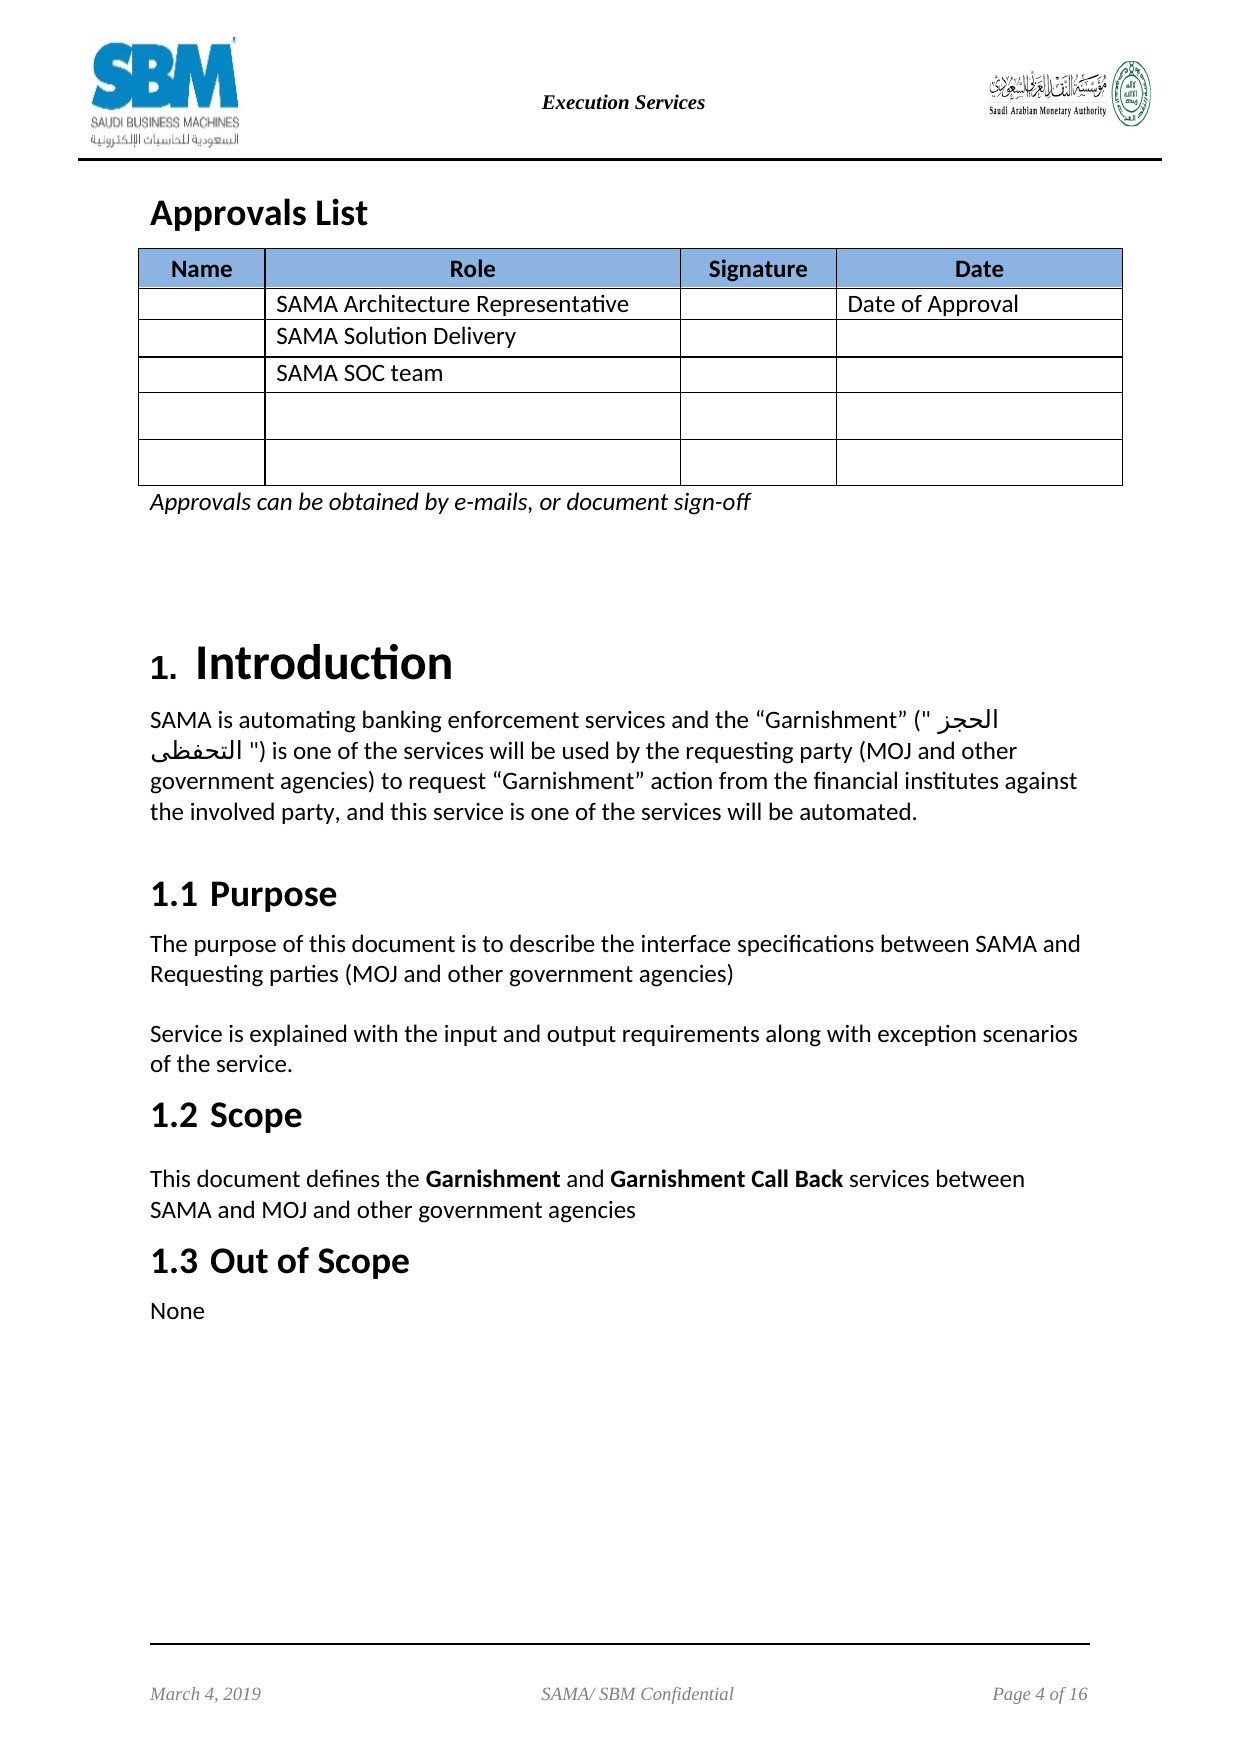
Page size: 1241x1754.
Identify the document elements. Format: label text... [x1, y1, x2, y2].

table_cell [837, 358, 1122, 392]
table_cell [266, 440, 680, 485]
table_cell [837, 320, 1122, 356]
table_cell [139, 320, 264, 356]
table_header Signature [681, 249, 836, 287]
table_cell [139, 289, 264, 319]
table_header Date [837, 249, 1122, 287]
table_cell [139, 393, 264, 439]
table_cell SAMA Architecture Representative [266, 289, 680, 319]
picture [988, 56, 1151, 132]
table_cell [681, 289, 836, 319]
text Service is explained with the input and output requirements along with exception scenarios of the service. [150, 1018, 1090, 1079]
table_cell [139, 358, 264, 392]
text This document defines the Garnishment and Garnishment Call Back services between SAMA and MOJ and other government agencies [150, 1163, 1090, 1224]
subtitle Scope [150, 1091, 1090, 1137]
table_cell SAMA Solution Delivery [266, 320, 680, 356]
table_cell [837, 440, 1122, 485]
table_cell SAMA SOC team [266, 358, 680, 392]
table_cell [681, 440, 836, 485]
text SAMA is automating banking enforcement services and the “Garnishment” ("الحجز التحفظى ") is one of the services will be used by the requesting party (MOJ and other government agencies) to request “Garnishment” action from the financial institutes against the involved party, and this service is one of the services will be automated. [150, 704, 1090, 826]
subtitle Out of Scope [150, 1237, 1090, 1283]
text The purpose of this document is to describe the interface specifications between SAMA and Requesting parties (MOJ and other government agencies) [150, 928, 1090, 989]
picture [89, 37, 240, 150]
table_cell [681, 358, 836, 392]
subtitle Purpose [150, 869, 1090, 915]
text Approvals List [150, 189, 1090, 235]
table_cell [837, 393, 1122, 439]
text None [150, 1295, 1090, 1326]
table_header Role [266, 249, 680, 287]
subtitle Introduction [150, 631, 1090, 692]
text Approvals can be obtained by e-mails, or document sign-off [150, 486, 1090, 517]
table_header Name [139, 249, 264, 287]
table_cell [681, 393, 836, 439]
table_cell Date of Approval [837, 289, 1122, 319]
table_cell [139, 440, 264, 485]
table_cell [266, 393, 680, 439]
table_cell [681, 320, 836, 356]
